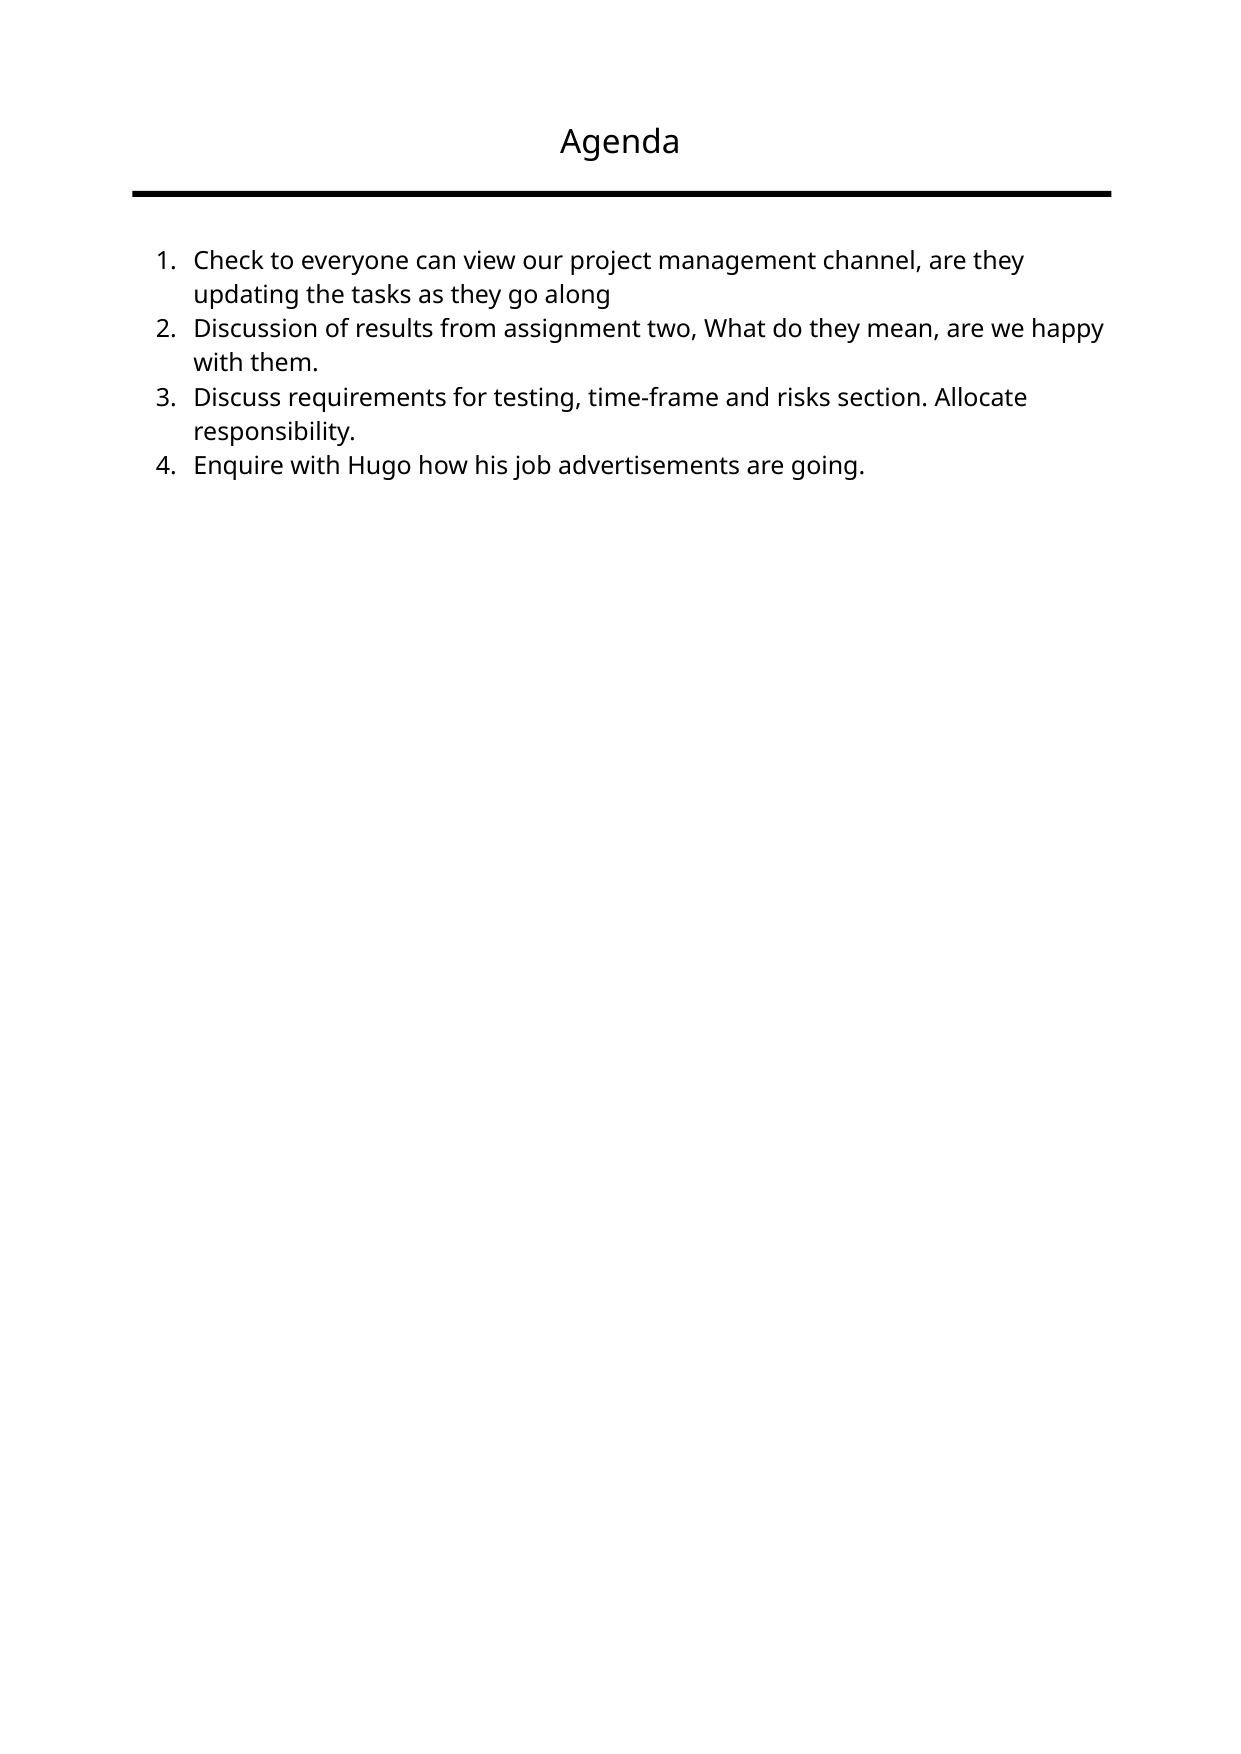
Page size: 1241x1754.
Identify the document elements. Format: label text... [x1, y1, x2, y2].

list Discussion of results from assignment two, What do they mean, are we happy with them. [156, 311, 1122, 379]
text Agenda [118, 118, 1122, 163]
list Discuss requirements for testing, time-frame and risks section. Allocate responsibility. [156, 379, 1122, 447]
list Enquire with Hugo how his job advertisements are going. [156, 447, 1122, 481]
list Check to everyone can view our project management channel, are they updating the tasks as they go along [156, 243, 1122, 311]
